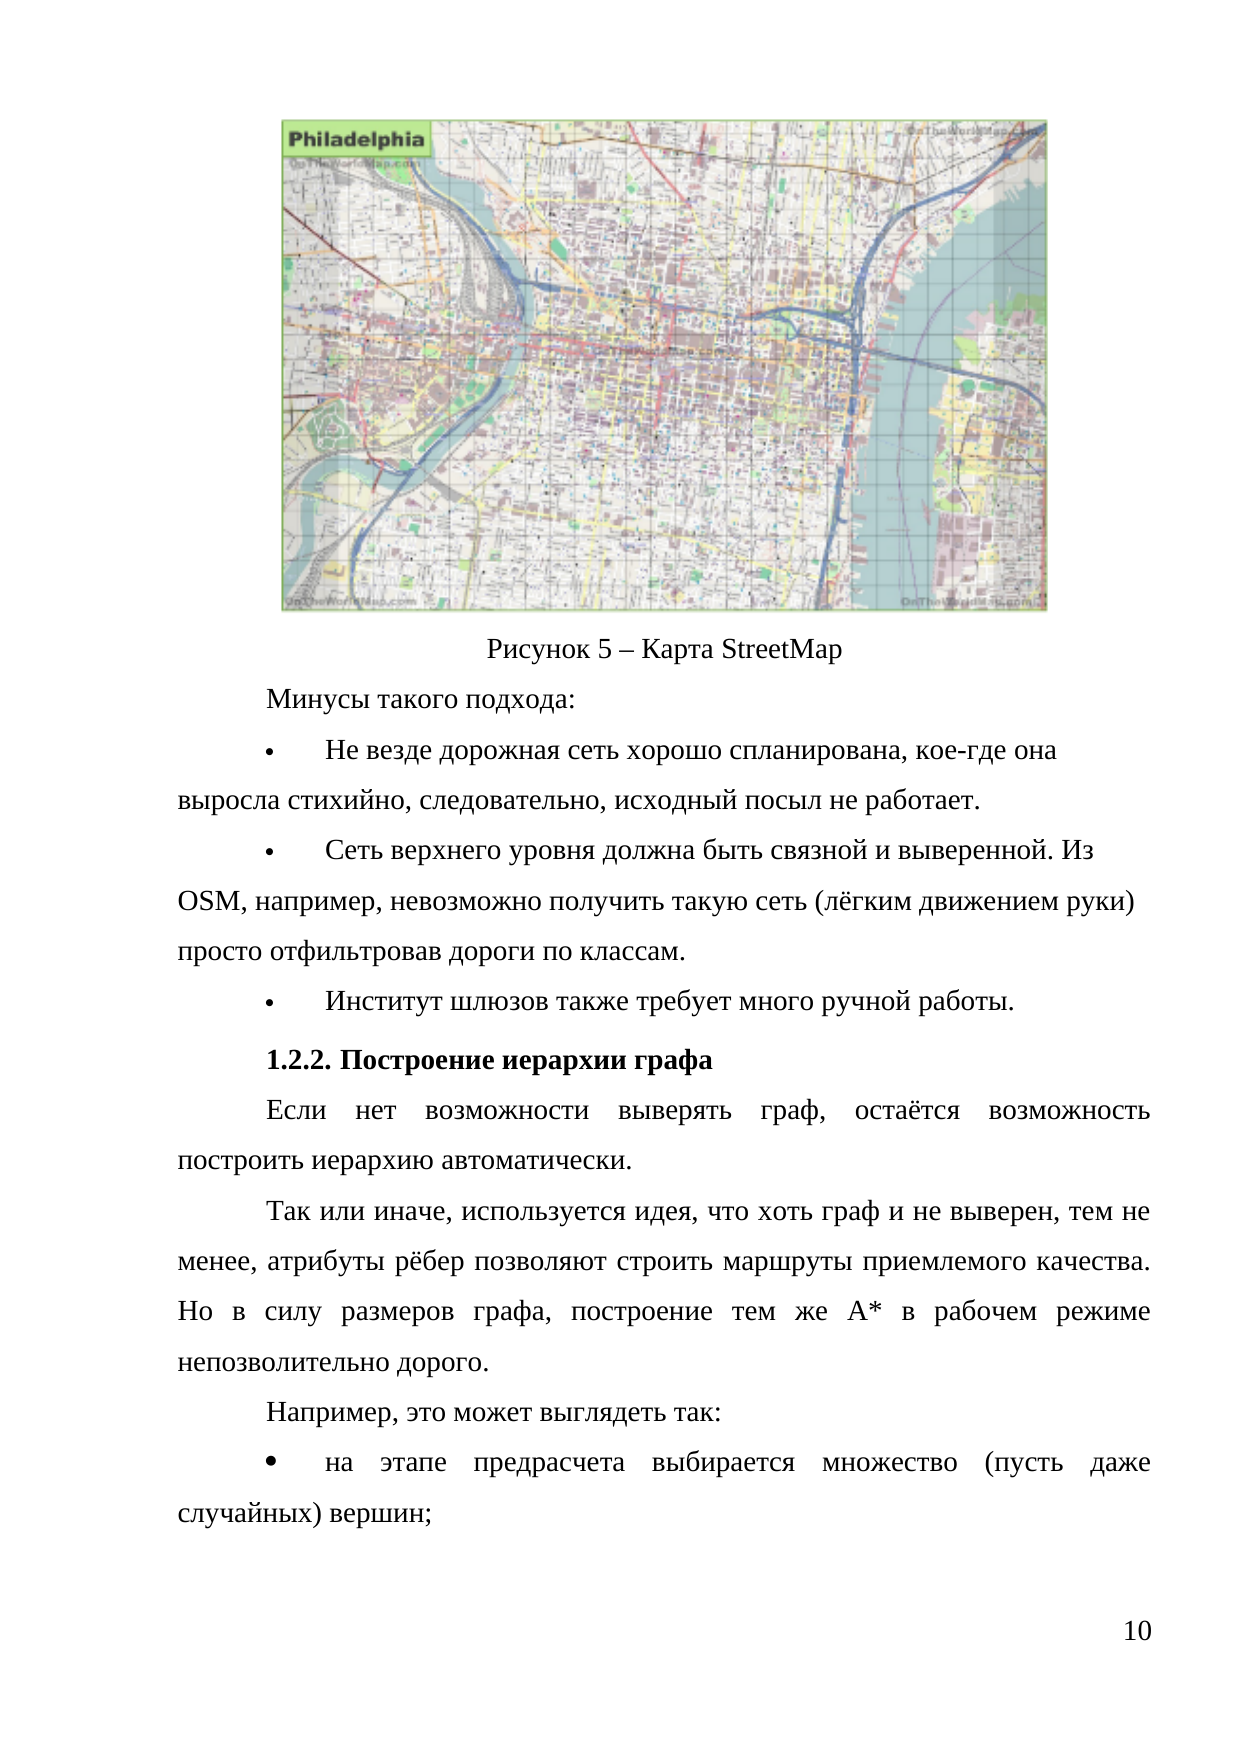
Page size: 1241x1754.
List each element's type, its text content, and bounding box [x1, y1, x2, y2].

list на этапе предрасчета выбирается множество (пусть даже случайных) вершин; [177, 1444, 1152, 1528]
text Минусы такого подхода: [177, 681, 1152, 715]
list Не везде дорожная сеть хорошо спланирована, кое-где она выросла стихийно, следовательно, исходный посыл не работает. [177, 732, 1152, 816]
text Если нет возможности выверять граф, остаётся возможность построить иерархию автоматически. [177, 1092, 1152, 1176]
text Рисунок 5 – Карта StreetMap [177, 631, 1152, 665]
list Сеть верхнего уровня должна быть связной и выверенной. Из OSM, например, невозможно получить такую сеть (лёгким движением руки) просто отфильтровав дороги по классам. [177, 832, 1152, 967]
subtitle Построение иерархии графа [266, 1042, 1152, 1075]
picture [280, 118, 1048, 615]
list Институт шлюзов также требует много ручной работы. [252, 983, 1152, 1017]
text Так или иначе, используется идея, что хоть граф и не выверен, тем не менее, атрибуты рёбер позволяют строить маршруты приемлемого качества. Но в силу размеров графа, построение тем же A* в рабочем режиме непозволительно дорого. [177, 1193, 1152, 1377]
text Например, это может выглядеть так: [177, 1394, 1152, 1428]
